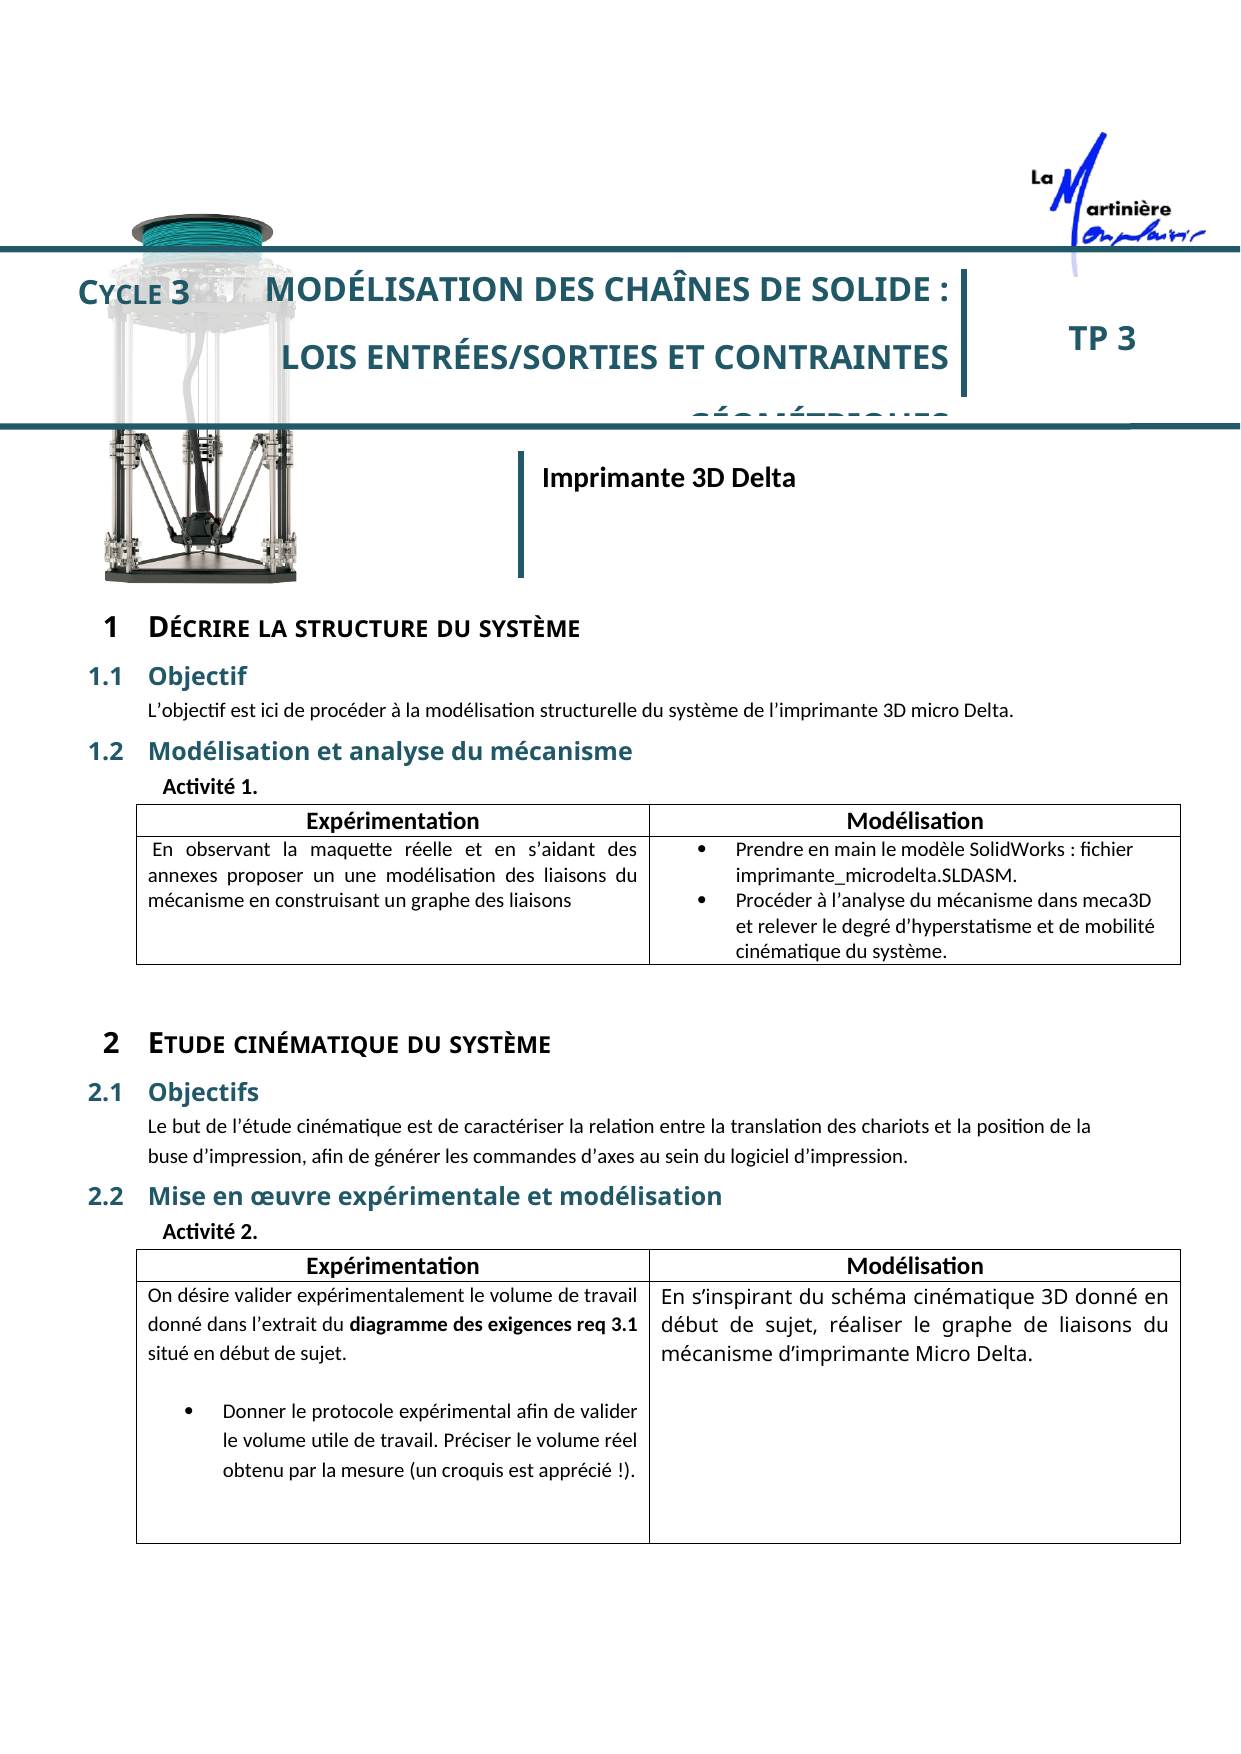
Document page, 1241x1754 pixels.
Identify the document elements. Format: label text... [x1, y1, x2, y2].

table_cell Prendre en main le modèle SolidWorks : fichier imprimante_microdelta.SLDASM. Procéder à l’analyse du mécanisme dans meca3D et relever le degré d’hyperstatisme et de mobilité cinématique du système. [650, 837, 1180, 964]
table_header Expérimentation [137, 1250, 649, 1281]
picture [104, 205, 297, 246]
table_cell En s’inspirant du schéma cinématique 3D donné en début de sujet, réaliser le graphe de liaisons du mécanisme d’imprimante Micro Delta. [650, 1282, 1180, 1543]
table_header Modélisation [650, 1250, 1180, 1281]
table_header Modélisation [650, 805, 1180, 836]
subtitle Décrire la structure du système [103, 607, 1093, 646]
text L’objectif est ici de procéder à la modélisation structurelle du système de l’imprimante 3D micro Delta. [148, 698, 1093, 723]
picture [1030, 132, 1206, 246]
subtitle Objectif [88, 658, 1093, 693]
text Le but de l’étude cinématique est de caractériser la relation entre la translation des chariots et la position de la buse d’impression, afin de générer les commandes d’axes au sein du logiciel d’impression. [148, 1114, 1093, 1168]
table_header Expérimentation [137, 805, 649, 836]
subtitle Objectifs [88, 1074, 1093, 1109]
picture [104, 430, 297, 591]
subtitle Etude cinématique du système [103, 1023, 1093, 1062]
subtitle Mise en œuvre expérimentale et modélisation [88, 1178, 1093, 1212]
table_cell On désire valider expérimentalement le volume de travail donné dans l’extrait du diagramme des exigences req 3.1 situé en début de sujet. Donner le protocole expérimental afin de valider le volume utile de travail. Préciser le volume réel obtenu par la mesure (un croquis est apprécié !). [137, 1282, 649, 1543]
subtitle Modélisation et analyse du mécanisme [88, 733, 1093, 767]
table_cell En observant la maquette réelle et en s’aidant des annexes proposer un une modélisation des liaisons du mécanisme en construisant un graphe des liaisons [137, 837, 649, 964]
